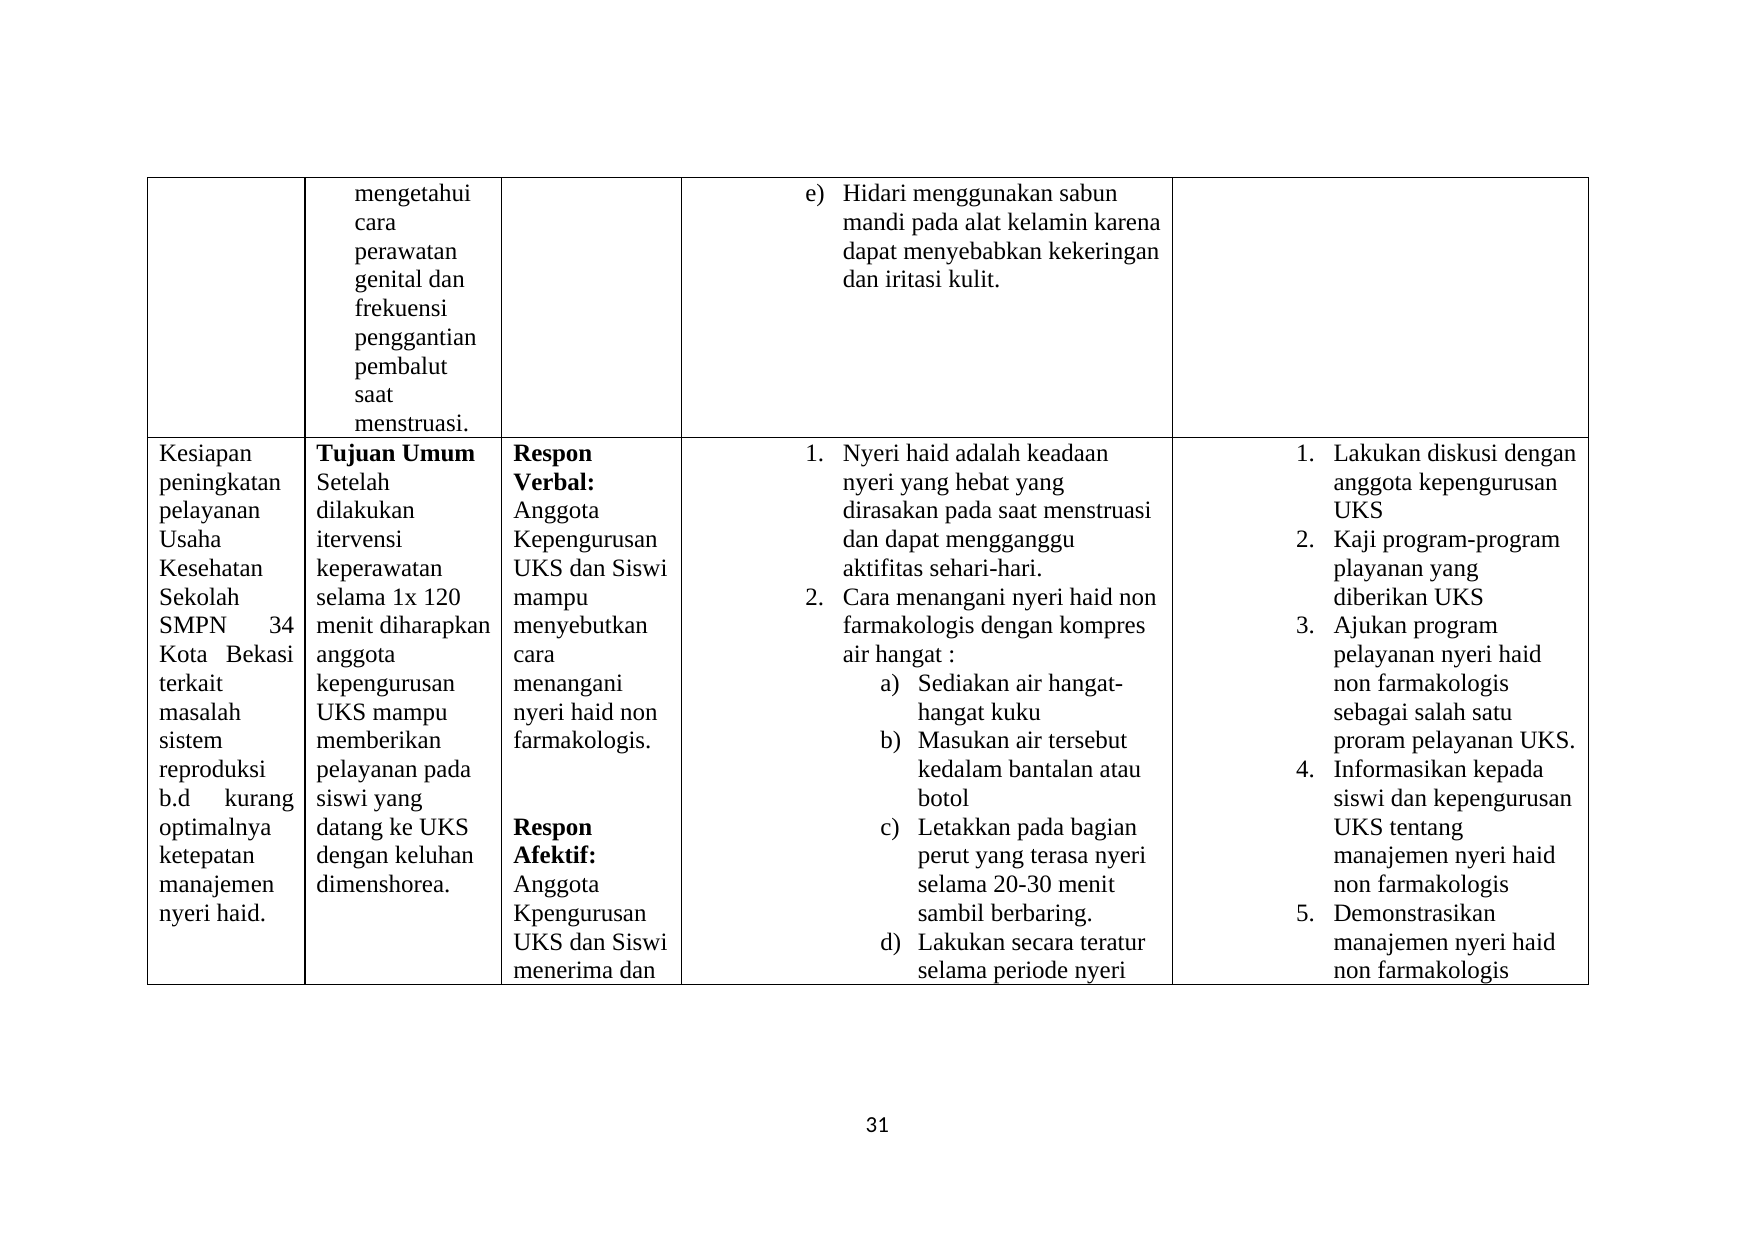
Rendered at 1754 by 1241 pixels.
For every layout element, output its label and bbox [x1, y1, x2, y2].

table_cell [148, 438, 304, 984]
table_cell [306, 438, 501, 984]
table_cell [682, 438, 1172, 984]
table_cell [502, 178, 681, 437]
table_cell [682, 178, 1172, 437]
table_cell [306, 178, 501, 437]
table_cell [502, 438, 681, 984]
table_cell [1173, 178, 1588, 437]
table_cell [148, 178, 304, 437]
table_cell [1173, 438, 1588, 984]
